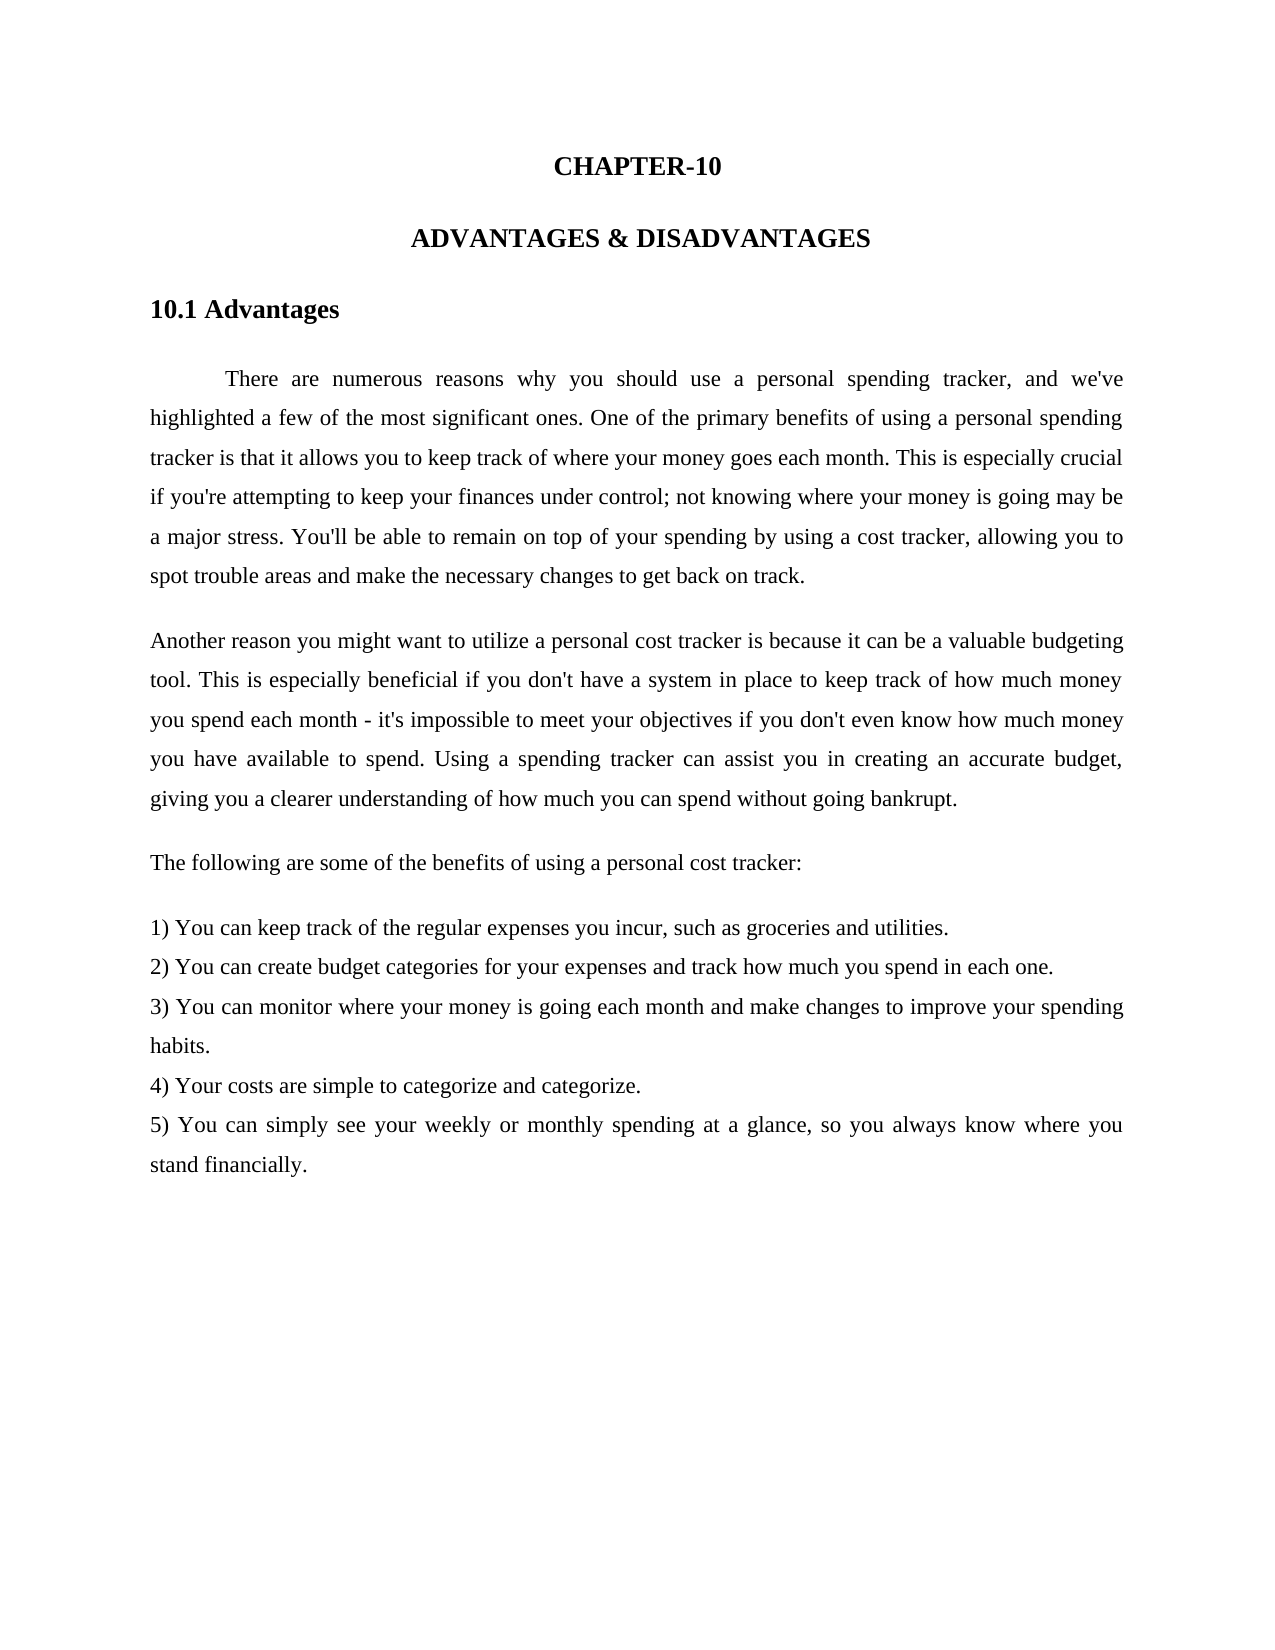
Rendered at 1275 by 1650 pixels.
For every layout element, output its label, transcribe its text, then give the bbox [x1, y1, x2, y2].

text 3) You can monitor where your money is going each month and make changes to improve your spending habits. [150, 993, 1125, 1058]
text Another reason you might want to utilize a personal cost tracker is because it can be a valuable budgeting tool. This is especially beneficial if you don't have a system in place to keep track of how much money you spend each month - it's impossible to meet your objectives if you don't even know how much money you have available to spend. Using a spending tracker can assist you in creating an accurate budget, giving you a clearer understanding of how much you can spend without going bankrupt. [150, 627, 1125, 811]
text 5) You can simply see your weekly or monthly spending at a glance, so you always know where you stand financially. [150, 1111, 1125, 1177]
text 10.1 Advantages [150, 293, 1125, 324]
text There are numerous reasons why you should use a personal spending tracker, and we've highlighted a few of the most significant ones. One of the primary benefits of using a personal spending tracker is that it allows you to keep track of where your money goes each month. This is especially crucial if you're attempting to keep your finances under control; not knowing where your money is going may be a major stress. You'll be able to remain on top of your spending by using a cost tracker, allowing you to spot trouble areas and make the necessary changes to get back on track. [150, 365, 1125, 589]
text 4) Your costs are simple to categorize and categorize. [150, 1072, 1125, 1098]
text The following are some of the benefits of using a personal cost tracker: [150, 849, 1125, 876]
text 1) You can keep track of the regular expenses you incur, such as groceries and utilities. [150, 914, 1125, 940]
text ADVANTAGES & DISADVANTAGES [150, 222, 1125, 253]
text 2) You can create budget categories for your expenses and track how much you spend in each one. [150, 953, 1125, 979]
text CHAPTER-10 [150, 150, 1125, 181]
